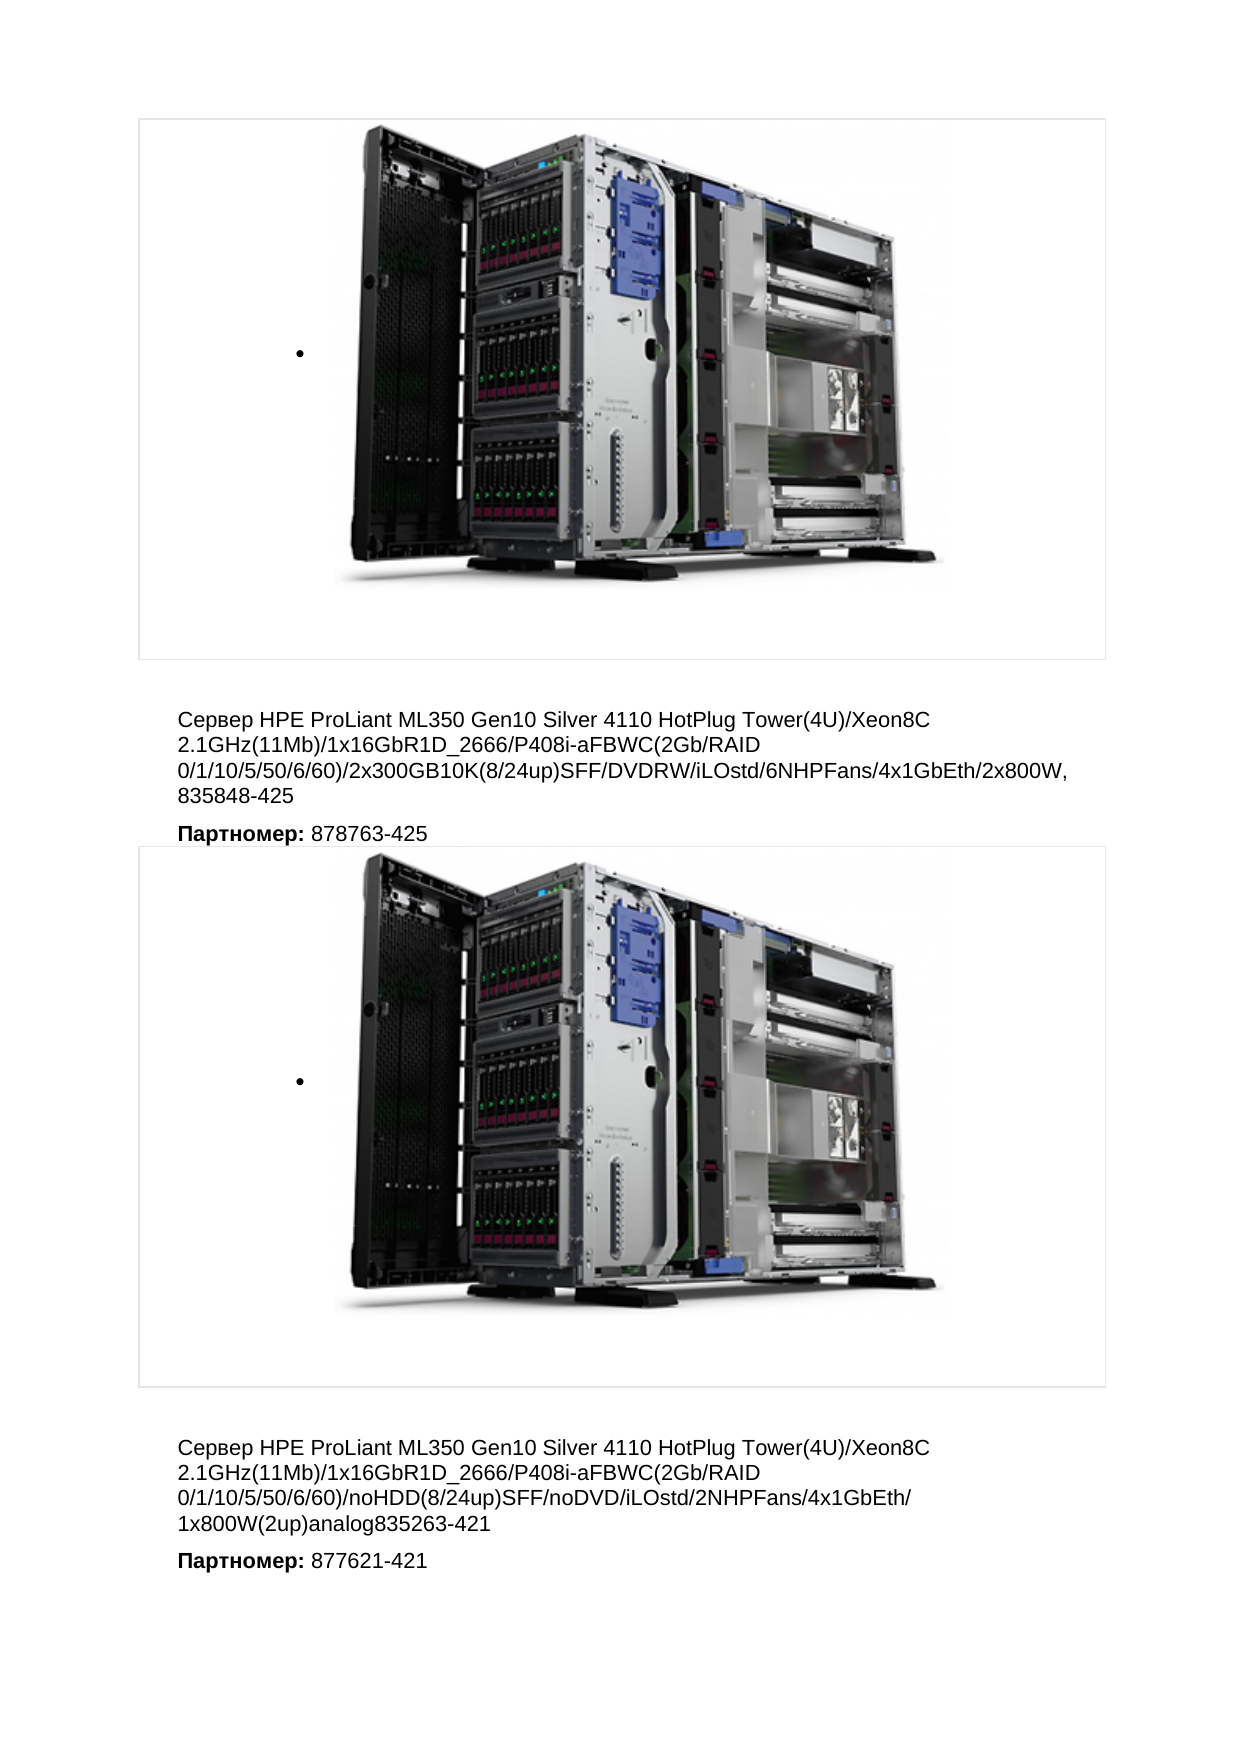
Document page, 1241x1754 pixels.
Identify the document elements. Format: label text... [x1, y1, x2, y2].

text Сервер HPE ProLiant ML350 Gen10 Silver 4110 HotPlug Tower(4U)/Xeon8C 2.1GHz(11Mb)/1x16GbR1D_2666/P408i-aFBWC(2Gb/RAID 0/1/10/5/50/6/60)/2x300GB10K(8/24up)SFF/DVDRW/iLOstd/6NHPFans/4x1GbEth/2x800W, 835848-425 [177, 707, 1105, 808]
text Партномер: 878763-425 [177, 821, 1105, 846]
text Сервер HPE ProLiant ML350 Gen10 Silver 4110 HotPlug Tower(4U)/Xeon8C 2.1GHz(11Mb)/1x16GbR1D_2666/P408i-aFBWC(2Gb/RAID 0/1/10/5/50/6/60)/noHDD(8/24up)SFF/noDVD/iLOstd/2NHPFans/4x1GbEth/1x800W(2up)analog835263-421 [177, 1435, 1105, 1536]
picture [333, 847, 948, 1316]
picture [333, 120, 948, 589]
text Партномер: 877621-421 [177, 1548, 1105, 1573]
